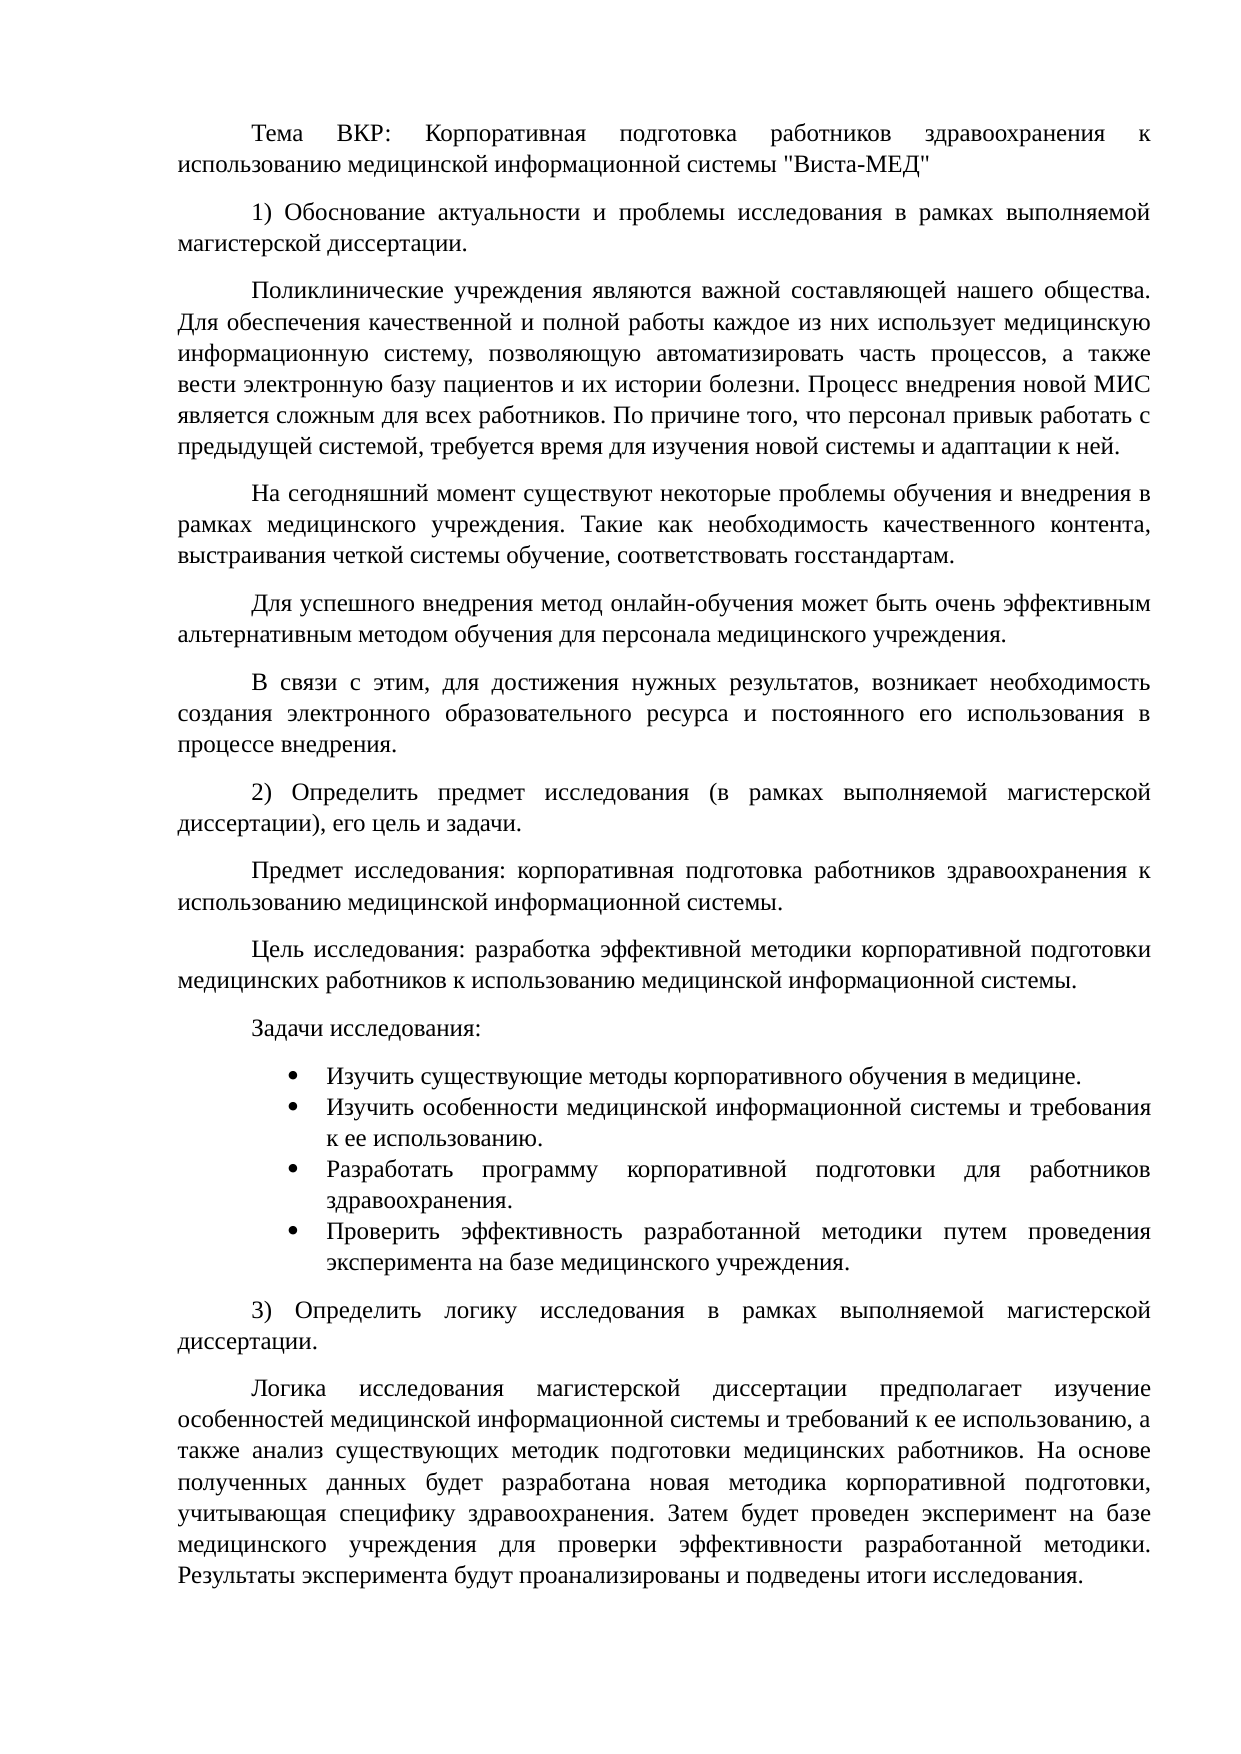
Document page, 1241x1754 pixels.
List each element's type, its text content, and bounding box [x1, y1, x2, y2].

text Для успешного внедрения метод онлайн-обучения может быть очень эффективным альтернативным методом обучения для персонала медицинского учреждения. [177, 588, 1152, 648]
text Задачи исследования: [177, 1013, 1152, 1042]
text На сегодняшний момент существуют некоторые проблемы обучения и внедрения в рамках медицинского учреждения. Такие как необходимость качественного контента, выстраивания четкой системы обучение, соответствовать госстандартам. [177, 478, 1152, 569]
list Разработать программу корпоративной подготовки для работников здравоохранения. [288, 1154, 1152, 1214]
text 2) Определить предмет исследования (в рамках выполняемой магистерской диссертации), его цель и задачи. [177, 777, 1152, 837]
text 3) Определить логику исследования в рамках выполняемой магистерской диссертации. [177, 1295, 1152, 1354]
text 1) Обоснование актуальности и проблемы исследования в рамках выполняемой магистерской диссертации. [177, 197, 1152, 257]
text Предмет исследования: корпоративная подготовка работников здравоохранения к использованию медицинской информационной системы. [177, 856, 1152, 915]
list Изучить существующие методы корпоративного обучения в медицине. [288, 1061, 1152, 1089]
list Изучить особенности медицинской информационной системы и требования к ее использованию. [288, 1092, 1152, 1152]
text Тема ВКР: Корпоративная подготовка работников здравоохранения к использованию медицинской информационной системы "Виста-МЕД" [177, 118, 1152, 178]
text Цель исследования: разработка эффективной методики корпоративной подготовки медицинских работников к использованию медицинской информационной системы. [177, 934, 1152, 994]
text В связи с этим, для достижения нужных результатов, возникает необходимость создания электронного образовательного ресурса и постоянного его использования в процессе внедрения. [177, 667, 1152, 758]
text Поликлинические учреждения являются важной составляющей нашего общества. Для обеспечения качественной и полной работы каждое из них использует медицинскую информационную систему, позволяющую автоматизировать часть процессов, а также вести электронную базу пациентов и их истории болезни. Процесс внедрения новой МИС является сложным для всех работников. По причине того, что персонал привык работать с предыдущей системой, требуется время для изучения новой системы и адаптации к ней. [177, 276, 1152, 459]
list Проверить эффективность разработанной методики путем проведения эксперимента на базе медицинского учреждения. [288, 1216, 1152, 1276]
text Логика исследования магистерской диссертации предполагает изучение особенностей медицинской информационной системы и требований к ее использованию, а также анализ существующих методик подготовки медицинских работников. На основе полученных данных будет разработана новая методика корпоративной подготовки, учитывающая специфику здравоохранения. Затем будет проведен эксперимент на базе медицинского учреждения для проверки эффективности разработанной методики. Результаты эксперимента будут проанализированы и подведены итоги исследования. [177, 1373, 1152, 1588]
